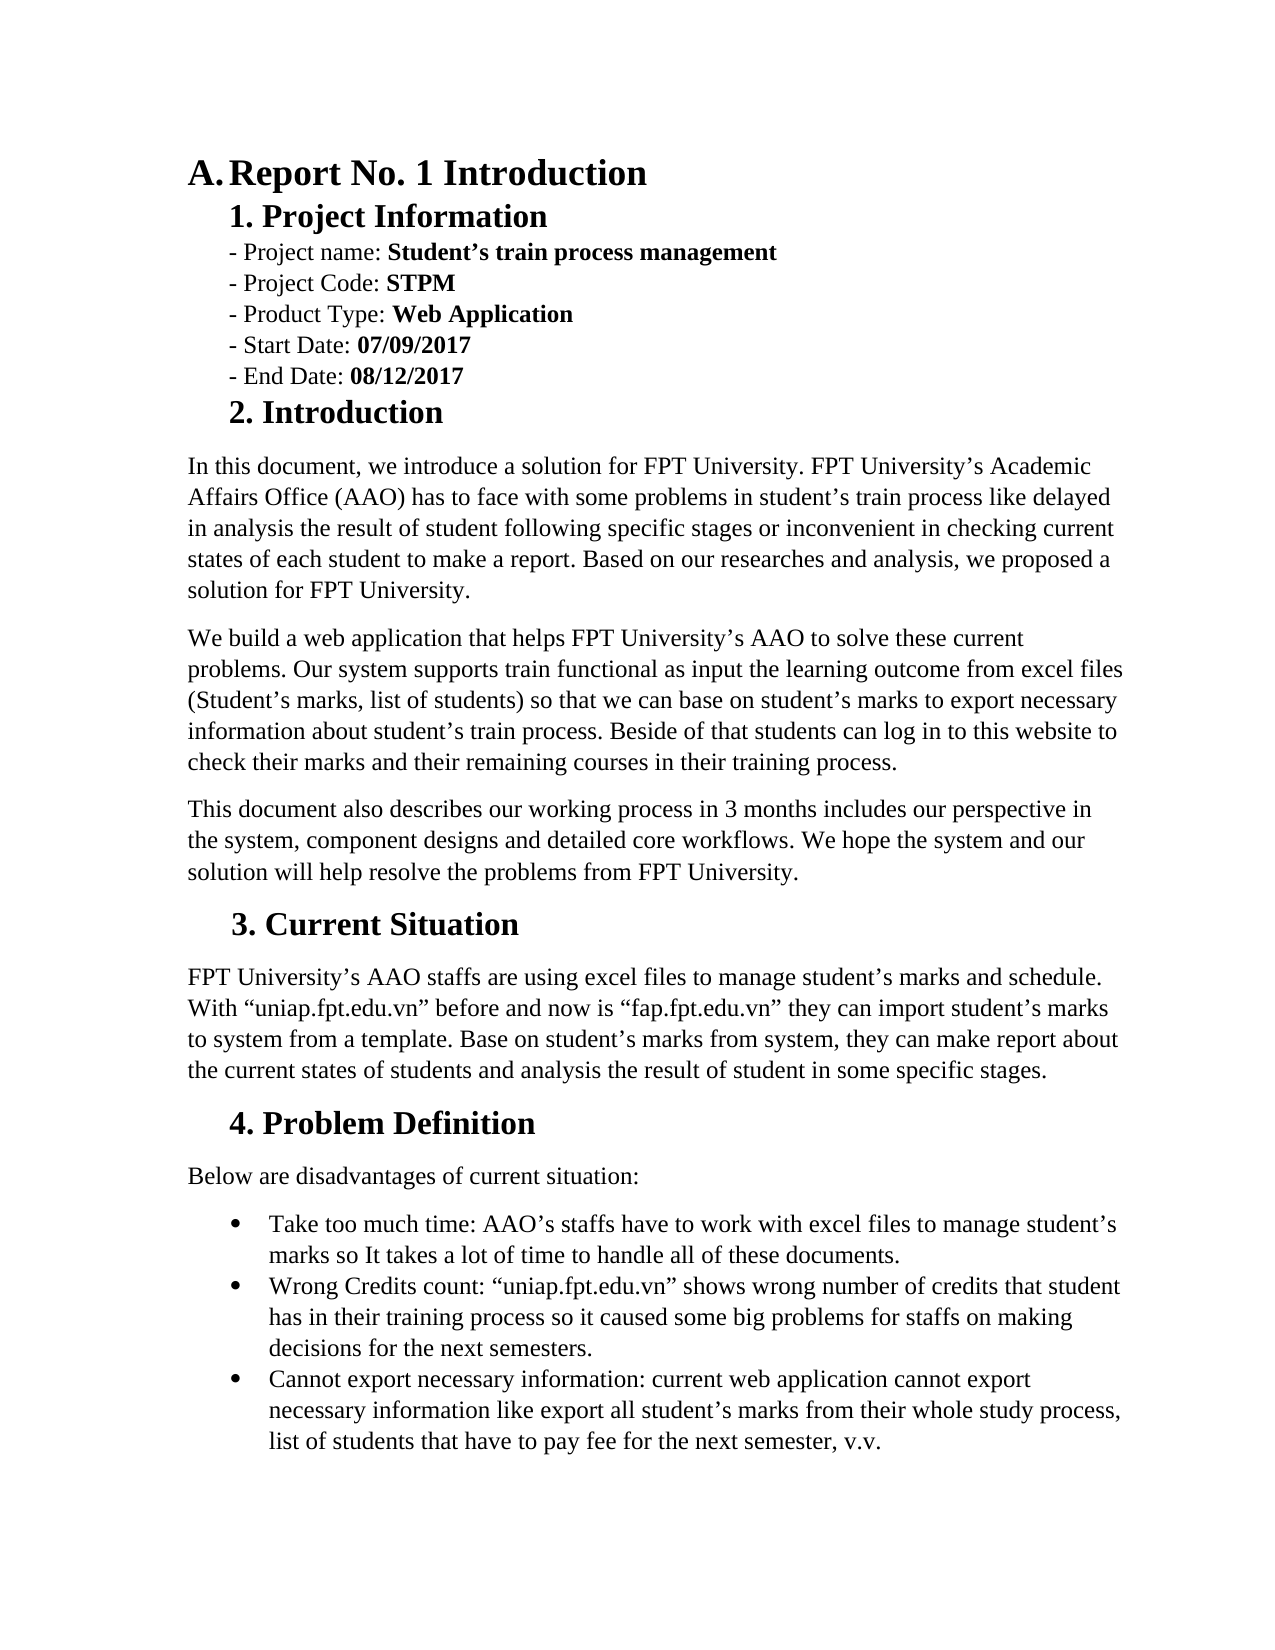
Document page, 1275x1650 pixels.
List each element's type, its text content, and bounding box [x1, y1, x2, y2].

list Report No. 1 Introduction 1. Project Information - Project name: Student’s train process management - Project Code: STPM - Product Type: Web Application - Start Date: 07/09/2017 - End Date: 08/12/2017 2. Introduction [187, 150, 1125, 431]
text In this document, we introduce a solution for FPT University. FPT University’s Academic Affairs Office (AAO) has to face with some problems in student’s train process like delayed in analysis the result of student following specific stages or inconvenient in checking current states of each student to make a report. Based on our researches and analysis, we proposed a solution for FPT University. [187, 451, 1125, 604]
text This document also describes our working process in 3 months includes our perspective in the system, component designs and detailed core workflows. We hope the system and our solution will help resolve the problems from FPT University. [187, 794, 1125, 885]
text 4. Problem Definition [187, 1103, 1125, 1141]
text 3. Current Situation [187, 904, 1125, 943]
text Below are disadvantages of current situation: [187, 1161, 1125, 1190]
list Take too much time: AAO’s staffs have to work with excel files to manage student’s marks so It takes a lot of time to handle all of these documents. [231, 1209, 1125, 1269]
list Wrong Credits count: “uniap.fpt.edu.vn” shows wrong number of credits that student has in their training process so it caused some big problems for staffs on making decisions for the next semesters. [231, 1271, 1125, 1362]
text We build a web application that helps FPT University’s AAO to solve these current problems. Our system supports train functional as input the learning outcome from excel files (Student’s marks, list of students) so that we can base on student’s marks to export necessary information about student’s train process. Beside of that students can log in to this website to check their marks and their remaining courses in their training process. [187, 623, 1125, 776]
list Cannot export necessary information: current web application cannot export necessary information like export all student’s marks from their whole study process, list of students that have to pay fee for the next semester, v.v. [231, 1364, 1125, 1455]
text FPT University’s AAO staffs are using excel files to manage student’s marks and schedule. With “uniap.fpt.edu.vn” before and now is “fap.fpt.edu.vn” they can import student’s marks to system from a template. Base on student’s marks from system, they can make report about the current states of students and analysis the result of student in some specific stages. [187, 962, 1125, 1084]
